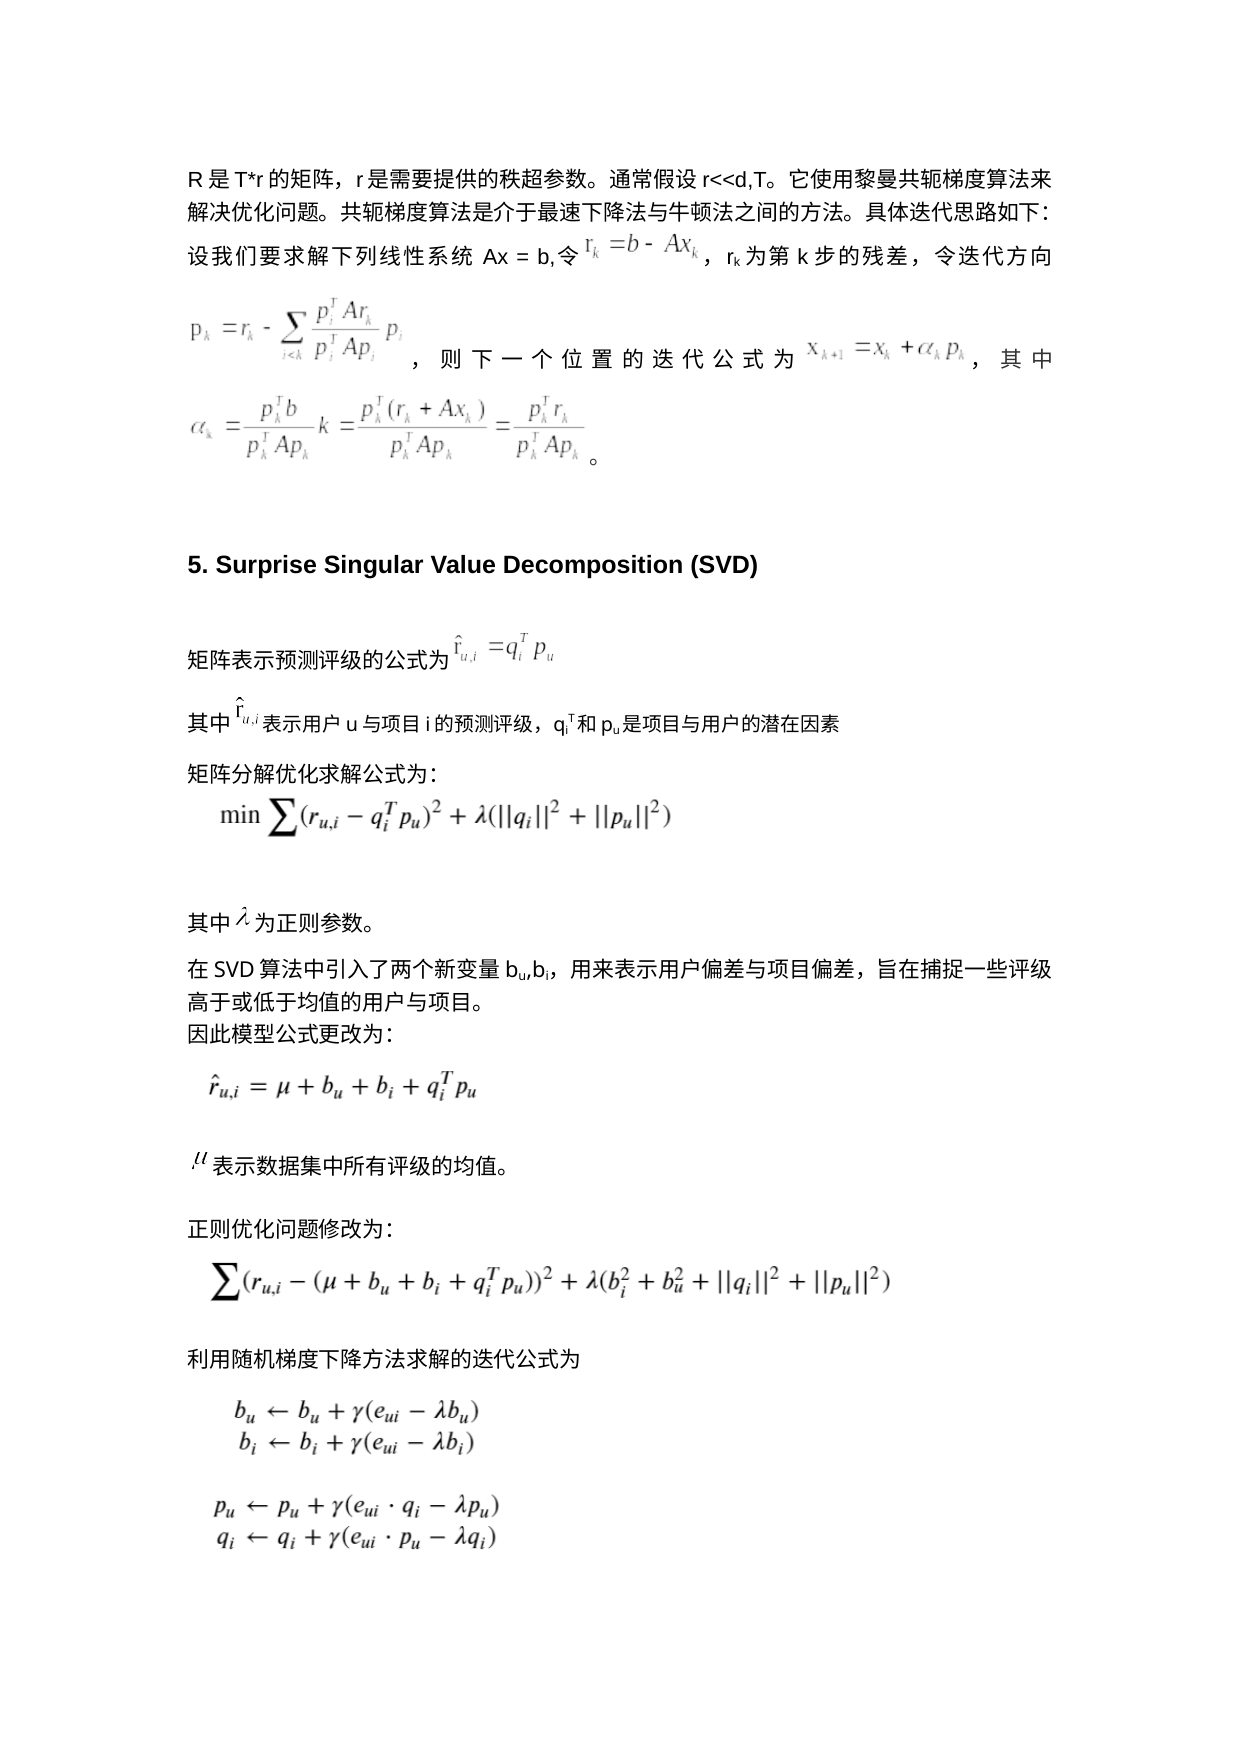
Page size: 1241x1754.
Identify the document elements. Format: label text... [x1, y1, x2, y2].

text 在SVD算法中引入了两个新变量bu,bi，用来表示用户偏差与项目偏差，旨在捕捉一些评级高于或低于均值的用户与项目。 [187, 952, 1053, 1017]
picture [187, 789, 730, 857]
picture [187, 1374, 555, 1568]
text 因此模型公式更改为： [187, 1017, 1053, 1049]
text 矩阵分解优化求解公式为： [187, 757, 1053, 789]
subtitle Surprise Singular Value Decomposition (SVD) [187, 549, 1053, 581]
text 正则优化问题修改为： [187, 1212, 1053, 1244]
picture [187, 1244, 941, 1319]
text 表示数据集中所有评级的均值。 [187, 1147, 1053, 1212]
text 矩阵表示预测评级的公式为 [187, 627, 1053, 692]
text 设我们要求解下列线性系统 Ax = b,令，rk为第k步的残差，令迭代方向，则下一个位置的迭代公式为，其中。 [187, 227, 1053, 487]
text 利用随机梯度下降方法求解的迭代公式为 [187, 1342, 1053, 1374]
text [187, 162, 1053, 227]
text 其中表示用户u与项目i的预测评级，qiT和pu是项目与用户的潜在因素 [187, 692, 1053, 757]
picture [187, 1049, 499, 1124]
text 其中为正则参数。 [187, 887, 1053, 952]
